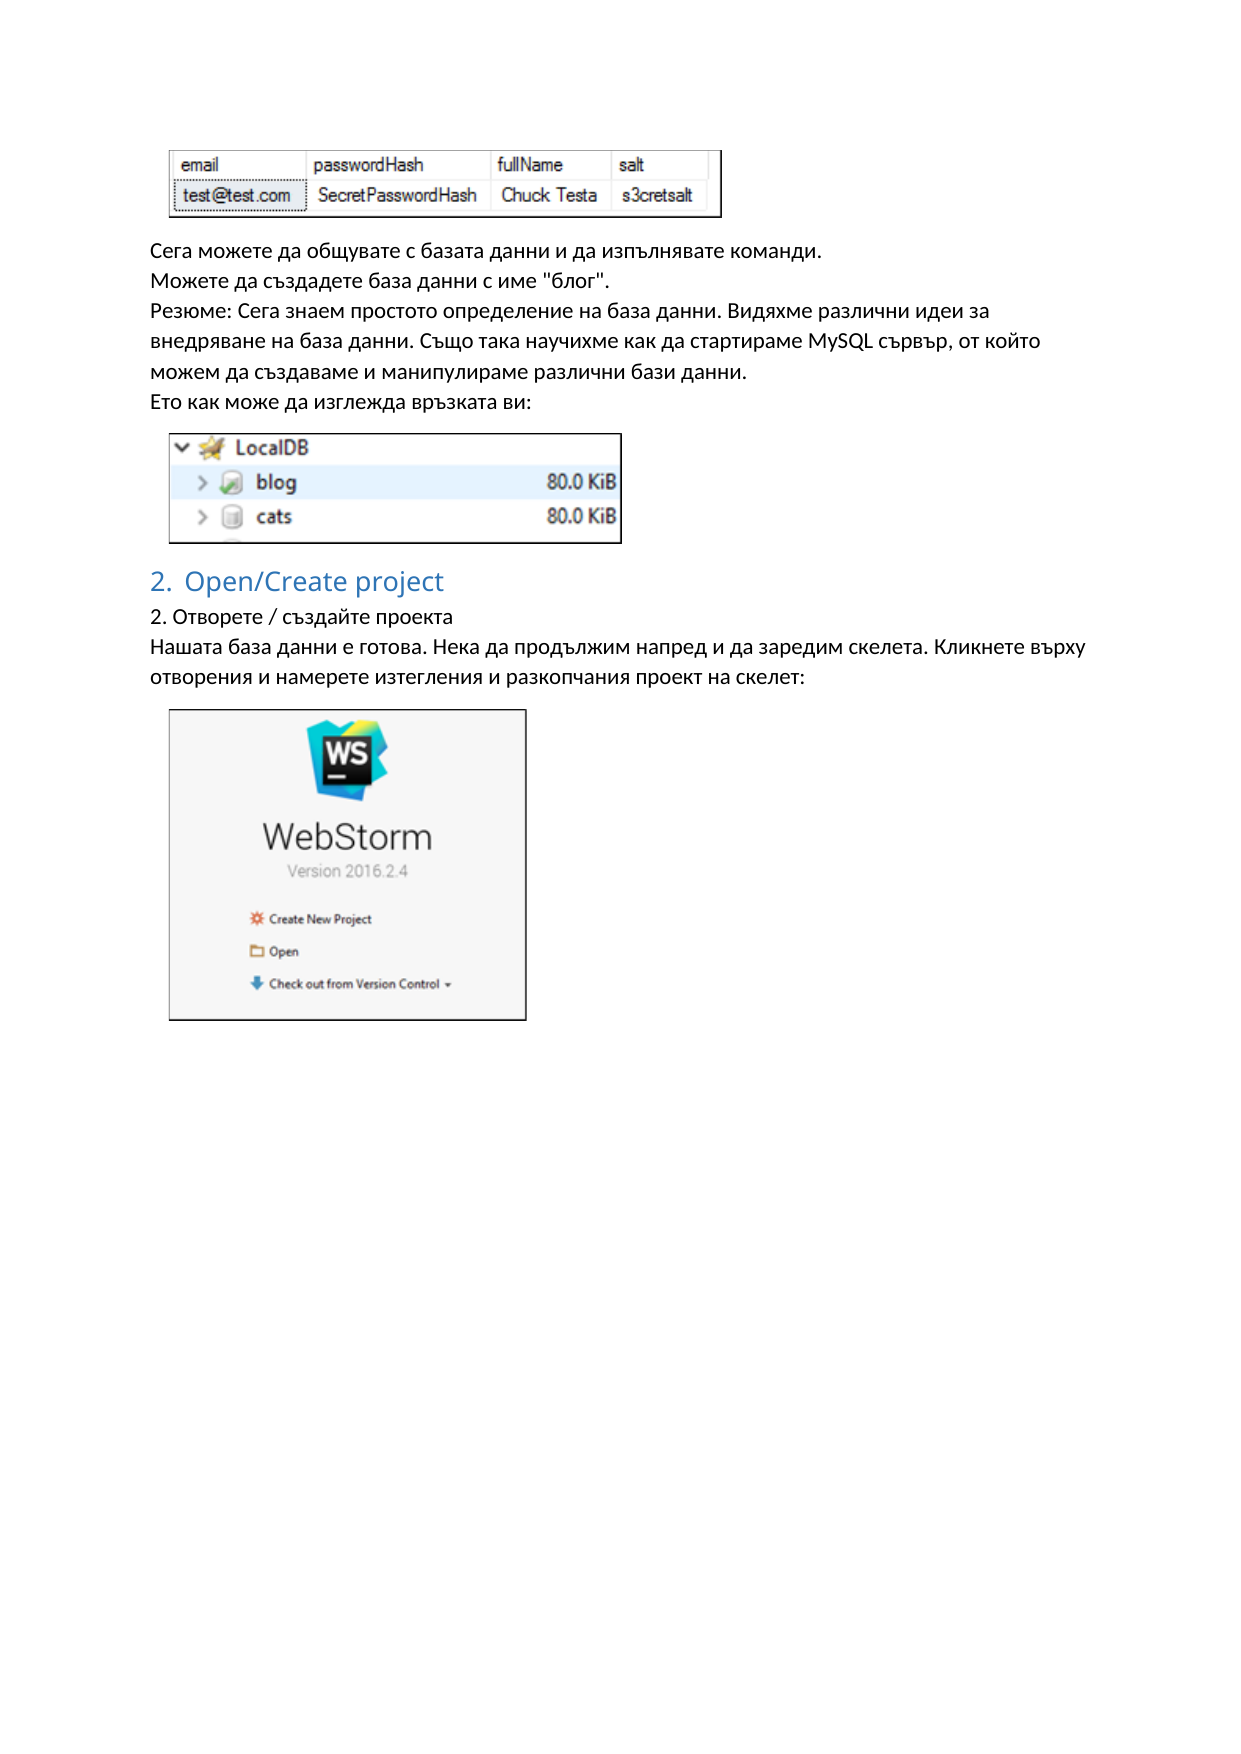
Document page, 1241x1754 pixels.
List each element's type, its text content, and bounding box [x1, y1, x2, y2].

text 2. Отворете / създайте проекта Нашата база данни е готова. Нека да продължим напред и да заредим скелета. Кликнете върху отворения и намерете изтегления и разкопчания проект на скелет: [150, 602, 1090, 690]
text Сега можете да общувате с базата данни и да изпълнявате команди. Можете да създадете база данни с име "блог". Резюме: Сега знаем простото определение на база данни. Видяхме различни идеи за внедряване на база данни. Също така научихме как да стартираме MySQL сървър, от който можем да създаваме и манипулираме различни бази данни. Ето как може да изглежда връзката ви: [150, 236, 1090, 415]
subtitle 2. Open/Create project [150, 562, 1090, 599]
